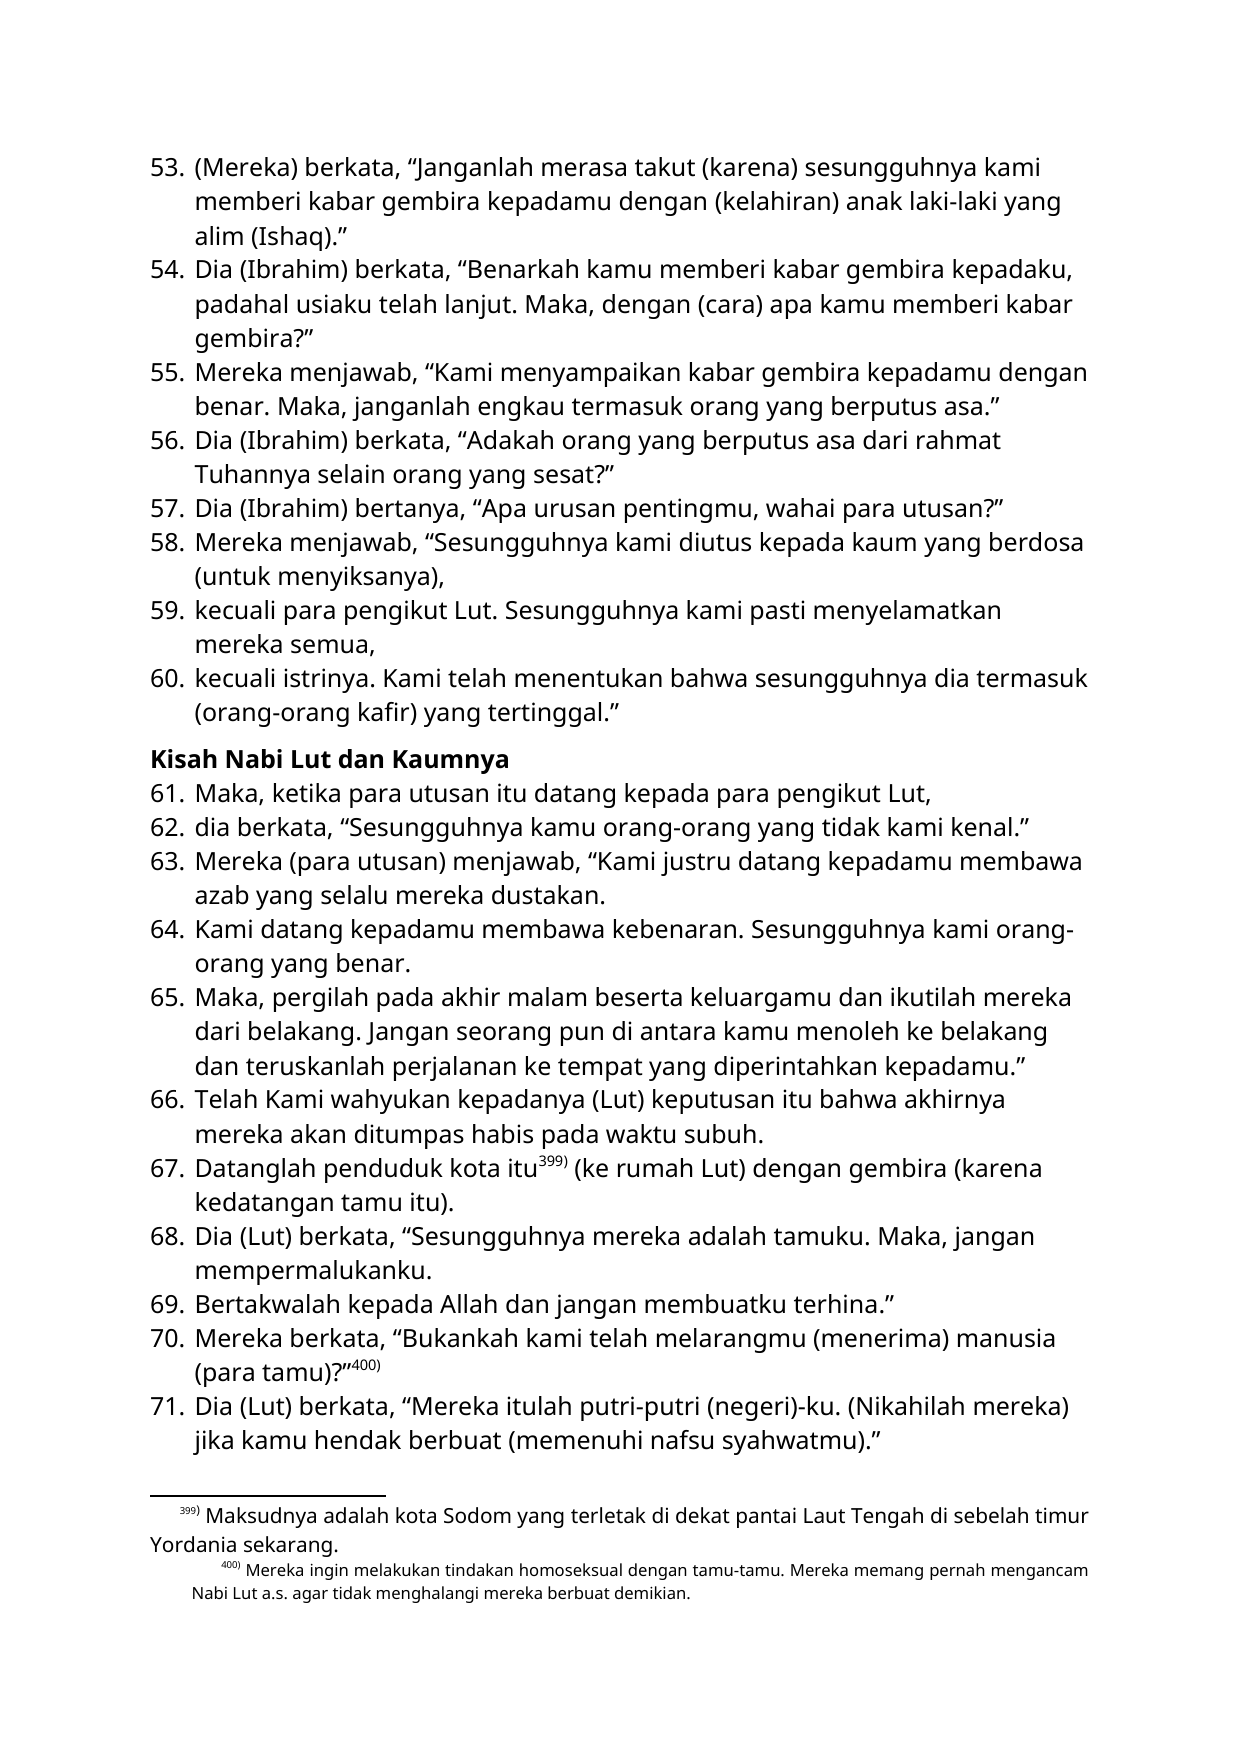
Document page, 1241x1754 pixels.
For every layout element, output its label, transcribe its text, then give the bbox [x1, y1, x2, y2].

list Telah Kami wahyukan kepadanya (Lut) keputusan itu bahwa akhirnya mereka akan ditumpas habis pada waktu subuh. [150, 1082, 1090, 1150]
list kecuali para pengikut Lut. Sesungguhnya kami pasti menyelamatkan mereka semua, [150, 593, 1090, 661]
list Dia (Ibrahim) berkata, “Benarkah kamu memberi kabar gembira kepadaku, padahal usiaku telah lanjut. Maka, dengan (cara) apa kamu memberi kabar gembira?” [150, 252, 1090, 354]
list Datanglah penduduk kota itu) (ke rumah Lut) dengan gembira (karena kedatangan tamu itu). [150, 1150, 1090, 1218]
list Maka, ketika para utusan itu datang kepada para pengikut Lut, [150, 776, 1090, 810]
list (Mereka) berkata, “Janganlah merasa takut (karena) sesungguhnya kami memberi kabar gembira kepadamu dengan (kelahiran) anak laki-laki yang alim (Ishaq).” [150, 150, 1090, 252]
list dia berkata, “Sesungguhnya kamu orang-orang yang tidak kami kenal.” [150, 810, 1090, 844]
list Dia (Ibrahim) berkata, “Adakah orang yang berputus asa dari rahmat Tuhannya selain orang yang sesat?” [150, 422, 1090, 491]
list Mereka menjawab, “Kami menyampaikan kabar gembira kepadamu dengan benar. Maka, janganlah engkau termasuk orang yang berputus asa.” [150, 354, 1090, 422]
list Maka, pergilah pada akhir malam beserta keluargamu dan ikutilah mereka dari belakang. Jangan seorang pun di antara kamu menoleh ke belakang dan teruskanlah perjalanan ke tempat yang diperintahkan kepadamu.” [150, 980, 1090, 1082]
list Mereka (para utusan) menjawab, “Kami justru datang kepadamu membawa azab yang selalu mereka dustakan. [150, 844, 1090, 912]
list Bertakwalah kepada Allah dan jangan membuatku terhina.” [150, 1287, 1090, 1321]
list kecuali istrinya. Kami telah menentukan bahwa sesungguhnya dia termasuk (orang-orang kafir) yang tertinggal.” [150, 661, 1090, 729]
list Mereka berkata, “Bukankah kami telah melarangmu (menerima) manusia (para tamu)?”) [150, 1321, 1090, 1389]
list Kami datang kepadamu membawa kebenaran. Sesungguhnya kami orang-orang yang benar. [150, 912, 1090, 980]
text Kisah Nabi Lut dan Kaumnya [150, 742, 1090, 776]
list Dia (Lut) berkata, “Sesungguhnya mereka adalah tamuku. Maka, jangan mempermalukanku. [150, 1218, 1090, 1287]
list Mereka menjawab, “Sesungguhnya kami diutus kepada kaum yang berdosa (untuk menyiksanya), [150, 525, 1090, 593]
list Dia (Lut) berkata, “Mereka itulah putri-putri (negeri)-ku. (Nikahilah mereka) jika kamu hendak berbuat (memenuhi nafsu syahwatmu).” [150, 1389, 1090, 1457]
list Dia (Ibrahim) bertanya, “Apa urusan pentingmu, wahai para utusan?” [150, 491, 1090, 525]
